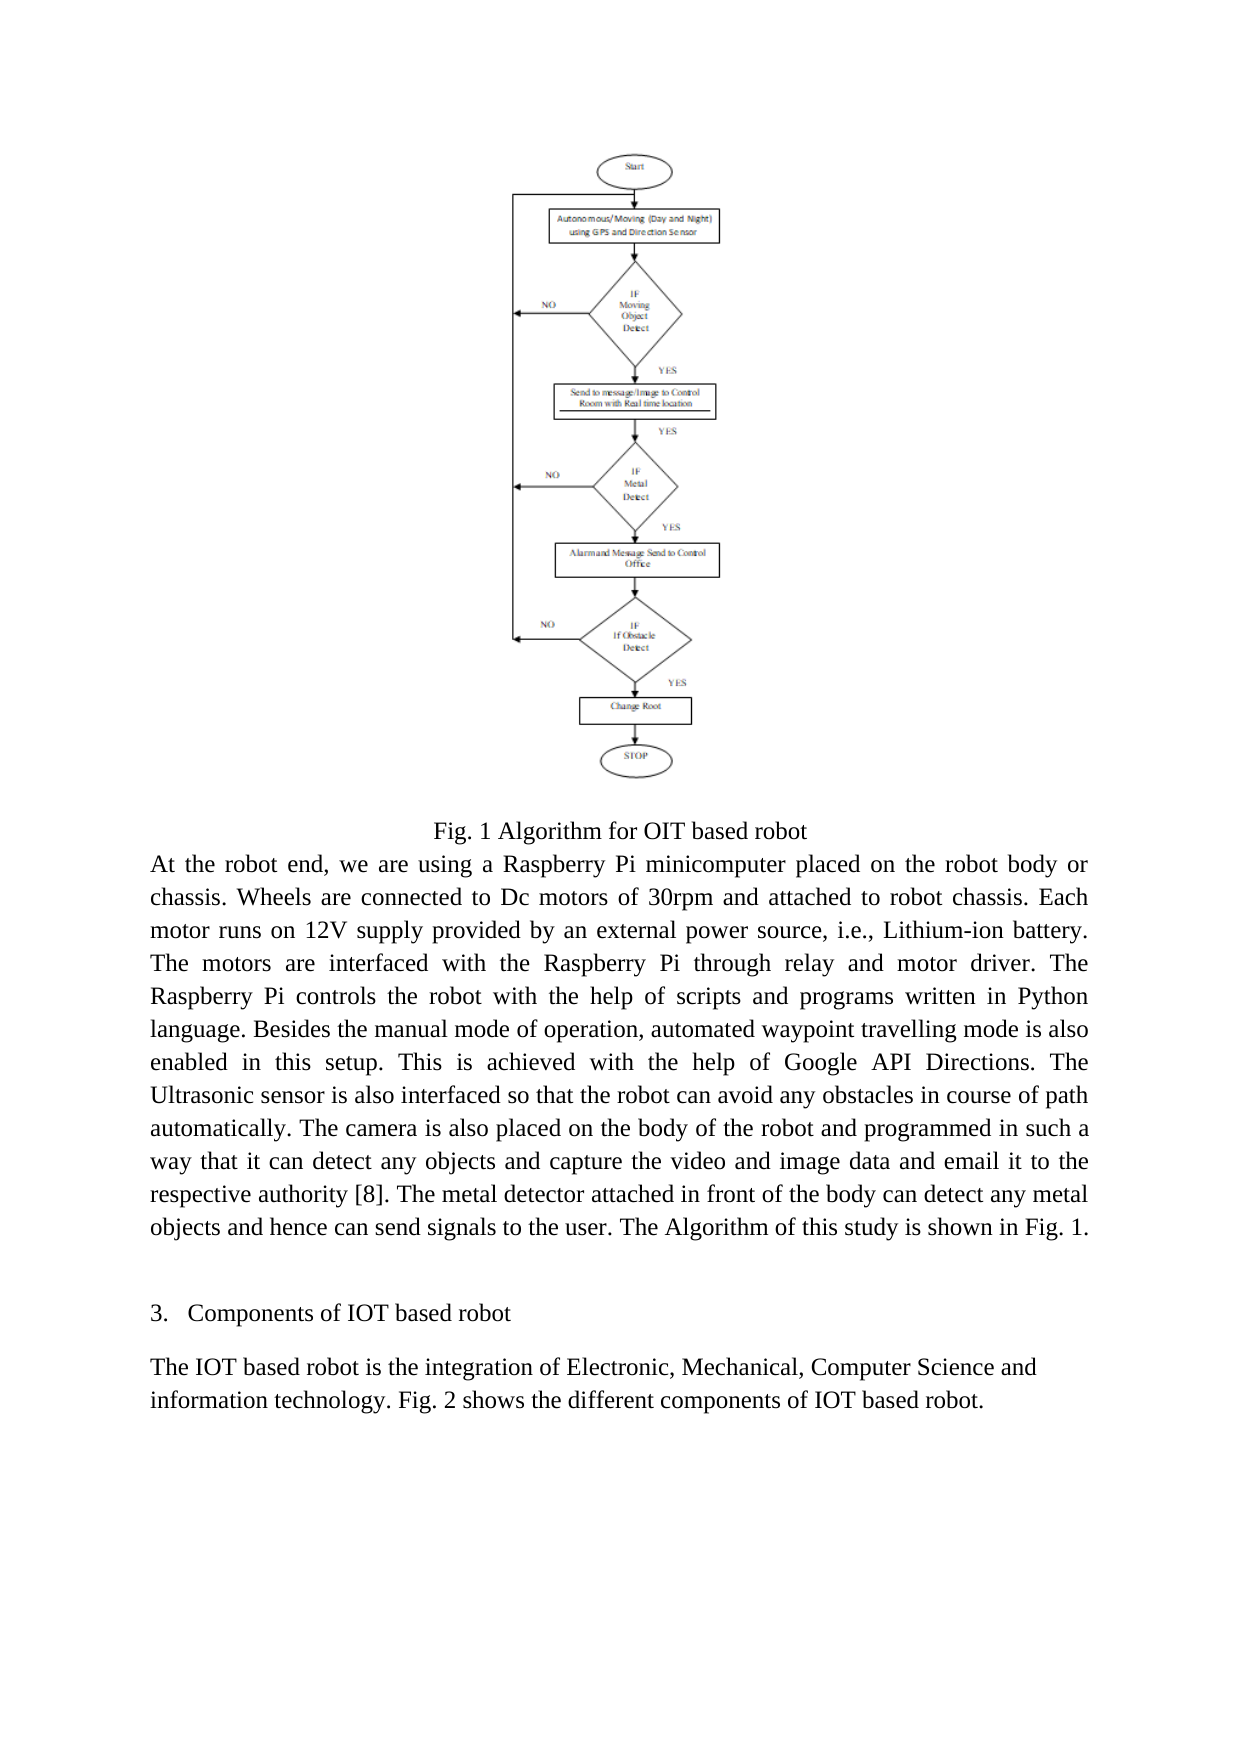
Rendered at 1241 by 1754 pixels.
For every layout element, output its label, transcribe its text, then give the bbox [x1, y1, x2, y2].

picture [471, 150, 770, 787]
text At the robot end, we are using a Raspberry Pi minicomputer placed on the robot body or chassis. Wheels are connected to Dc motors of 30rpm and attached to robot chassis. Each motor runs on 12V supply provided by an external power source, i.e., Lithium-ion battery. The motors are interfaced with the Raspberry Pi through relay and motor driver. The Raspberry Pi controls the robot with the help of scripts and programs written in Python language. Besides the manual mode of operation, automated waypoint travelling mode is also enabled in this setup. This is achieved with the help of Google API Directions. The Ultrasonic sensor is also interfaced so that the robot can avoid any obstacles in course of path automatically. The camera is also placed on the body of the robot and programmed in such a way that it can detect any objects and capture the video and image data and email it to the respective authority [8]. The metal detector attached in front of the body can detect any metal objects and hence can send signals to the user. The Algorithm of this study is shown in Fig. 1. [150, 849, 1090, 1241]
list Components of IOT based robot [150, 1298, 1090, 1327]
text Fig. 1 Algorithm for OIT based robot [150, 816, 1090, 845]
text The IOT based robot is the integration of Electronic, Mechanical, Computer Science and information technology. Fig. 2 shows the different components of IOT based robot. [150, 1352, 1090, 1414]
